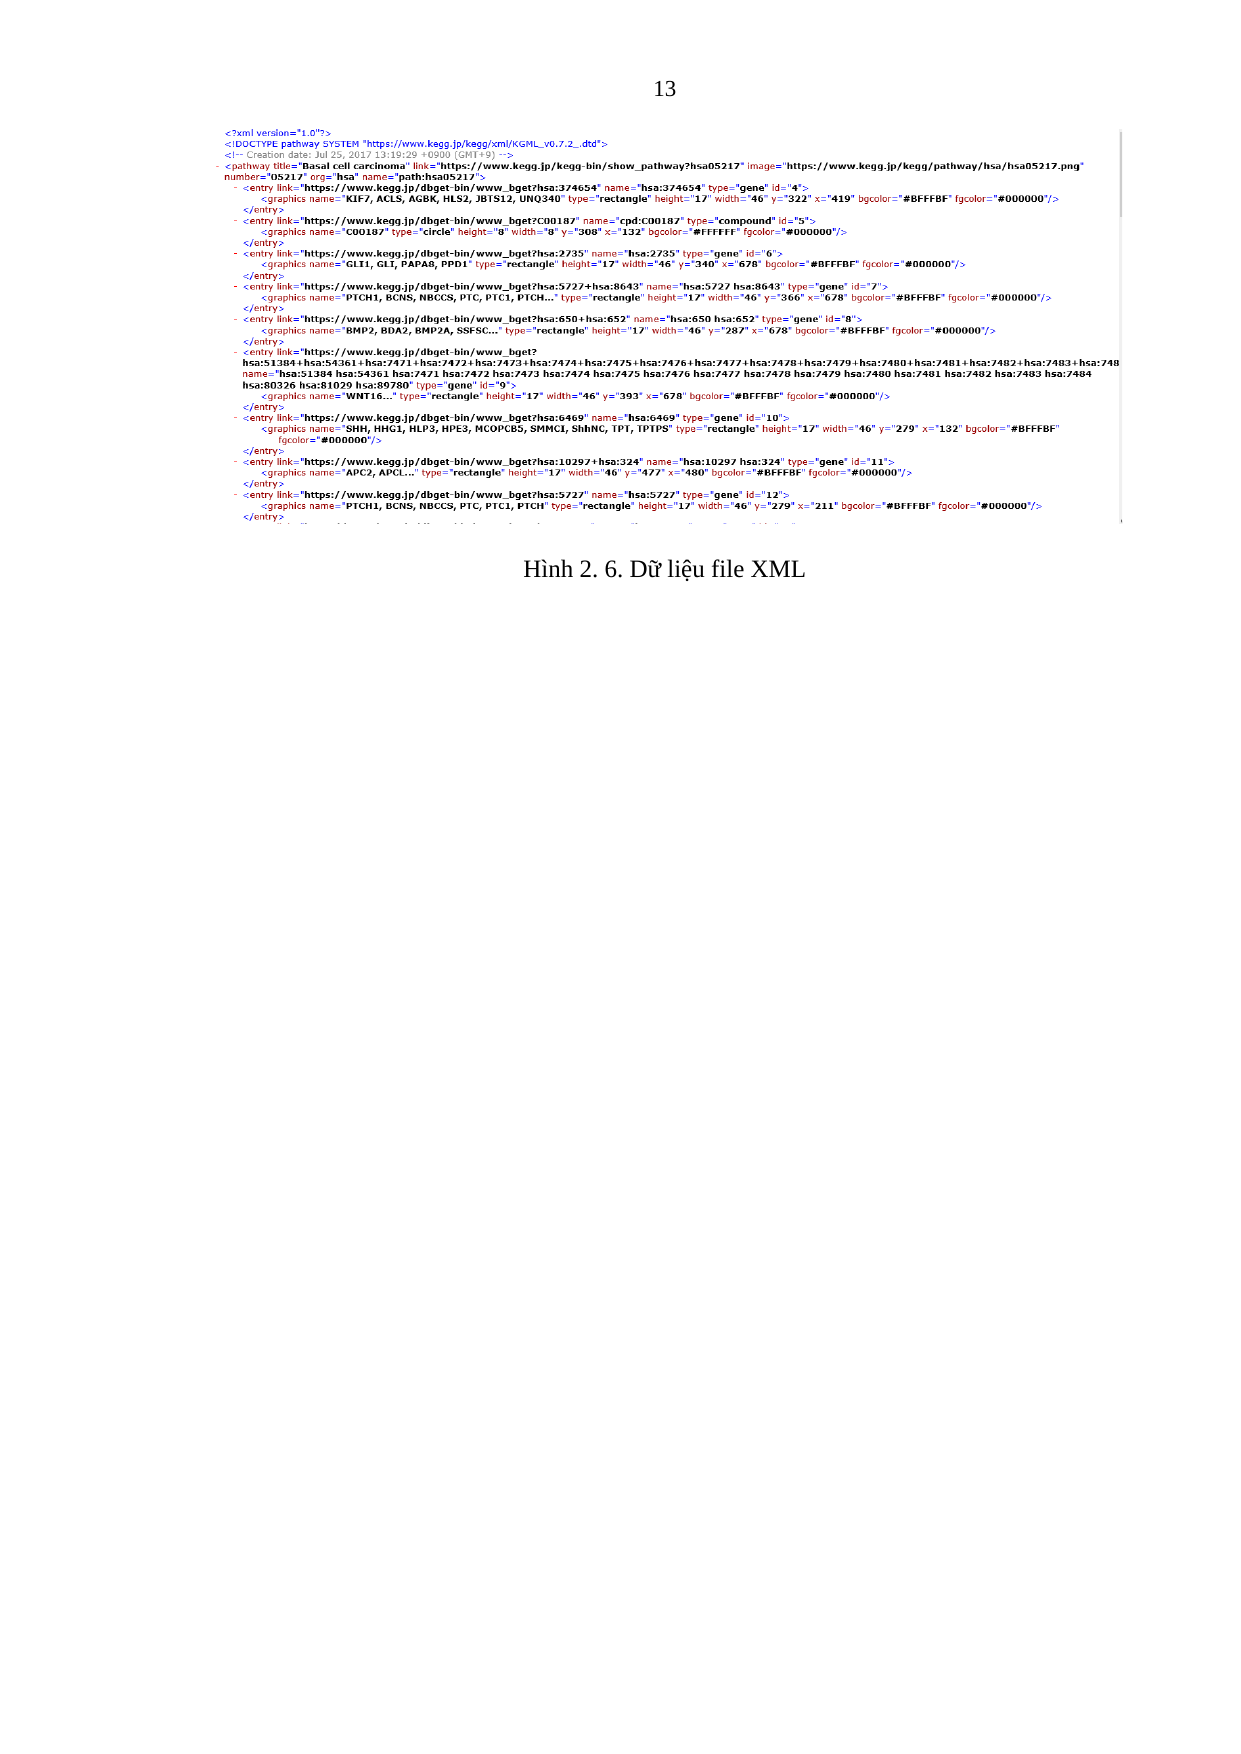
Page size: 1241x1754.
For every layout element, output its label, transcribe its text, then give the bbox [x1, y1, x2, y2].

picture [206, 129, 1123, 524]
text Hình 2. 6. Dữ liệu file XML [207, 554, 1122, 583]
